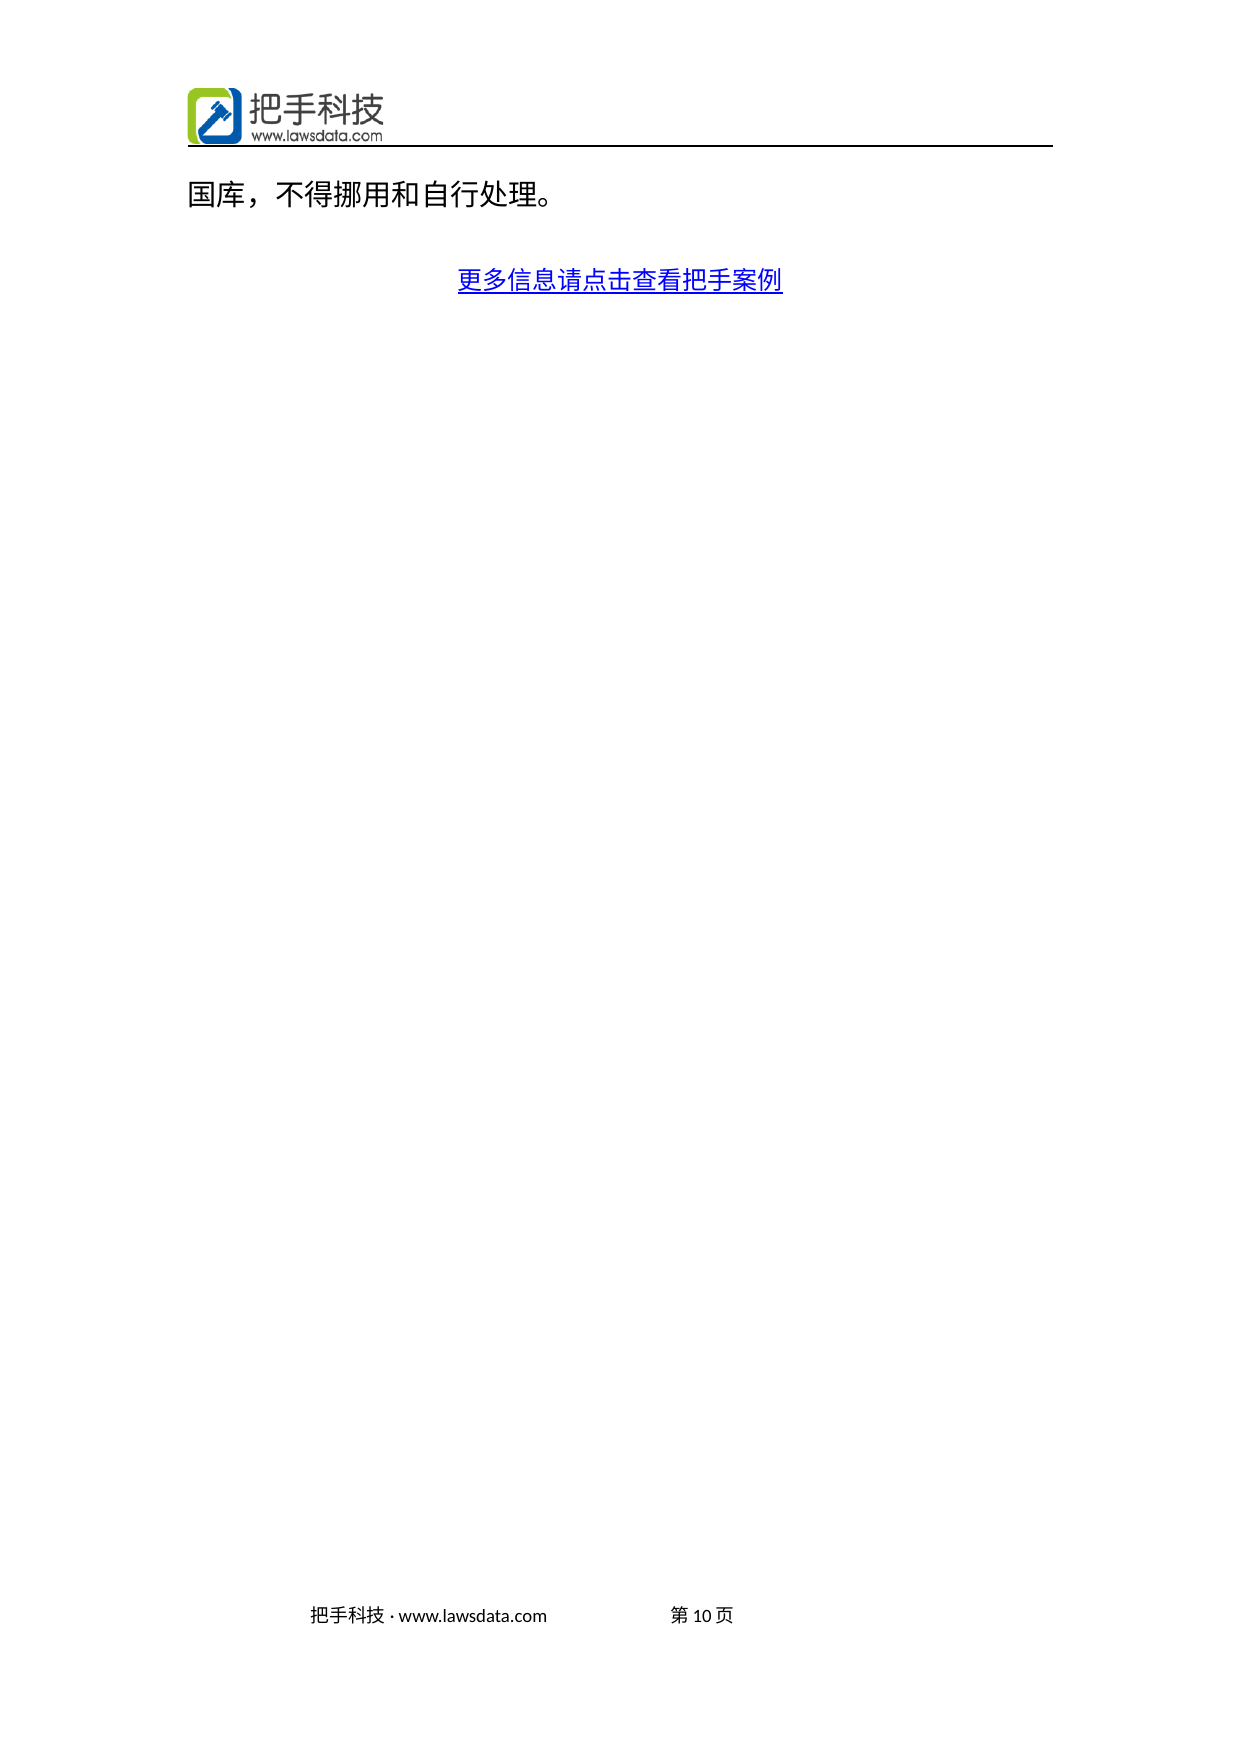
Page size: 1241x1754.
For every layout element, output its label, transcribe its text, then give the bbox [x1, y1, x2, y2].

picture [187, 88, 384, 144]
text 第六十四条：犯罪分子违法所得的一切财物，应当予以追缴或者责令退赔；对被害人的合法财产，应当及时返还；违禁品和供犯罪所用的本人财物，应当予以没收。没收的财物和罚金，一律上缴国库，不得挪用和自行处理。 [187, 160, 1053, 225]
text 更多信息请点击查看把手案例 [187, 246, 1053, 311]
